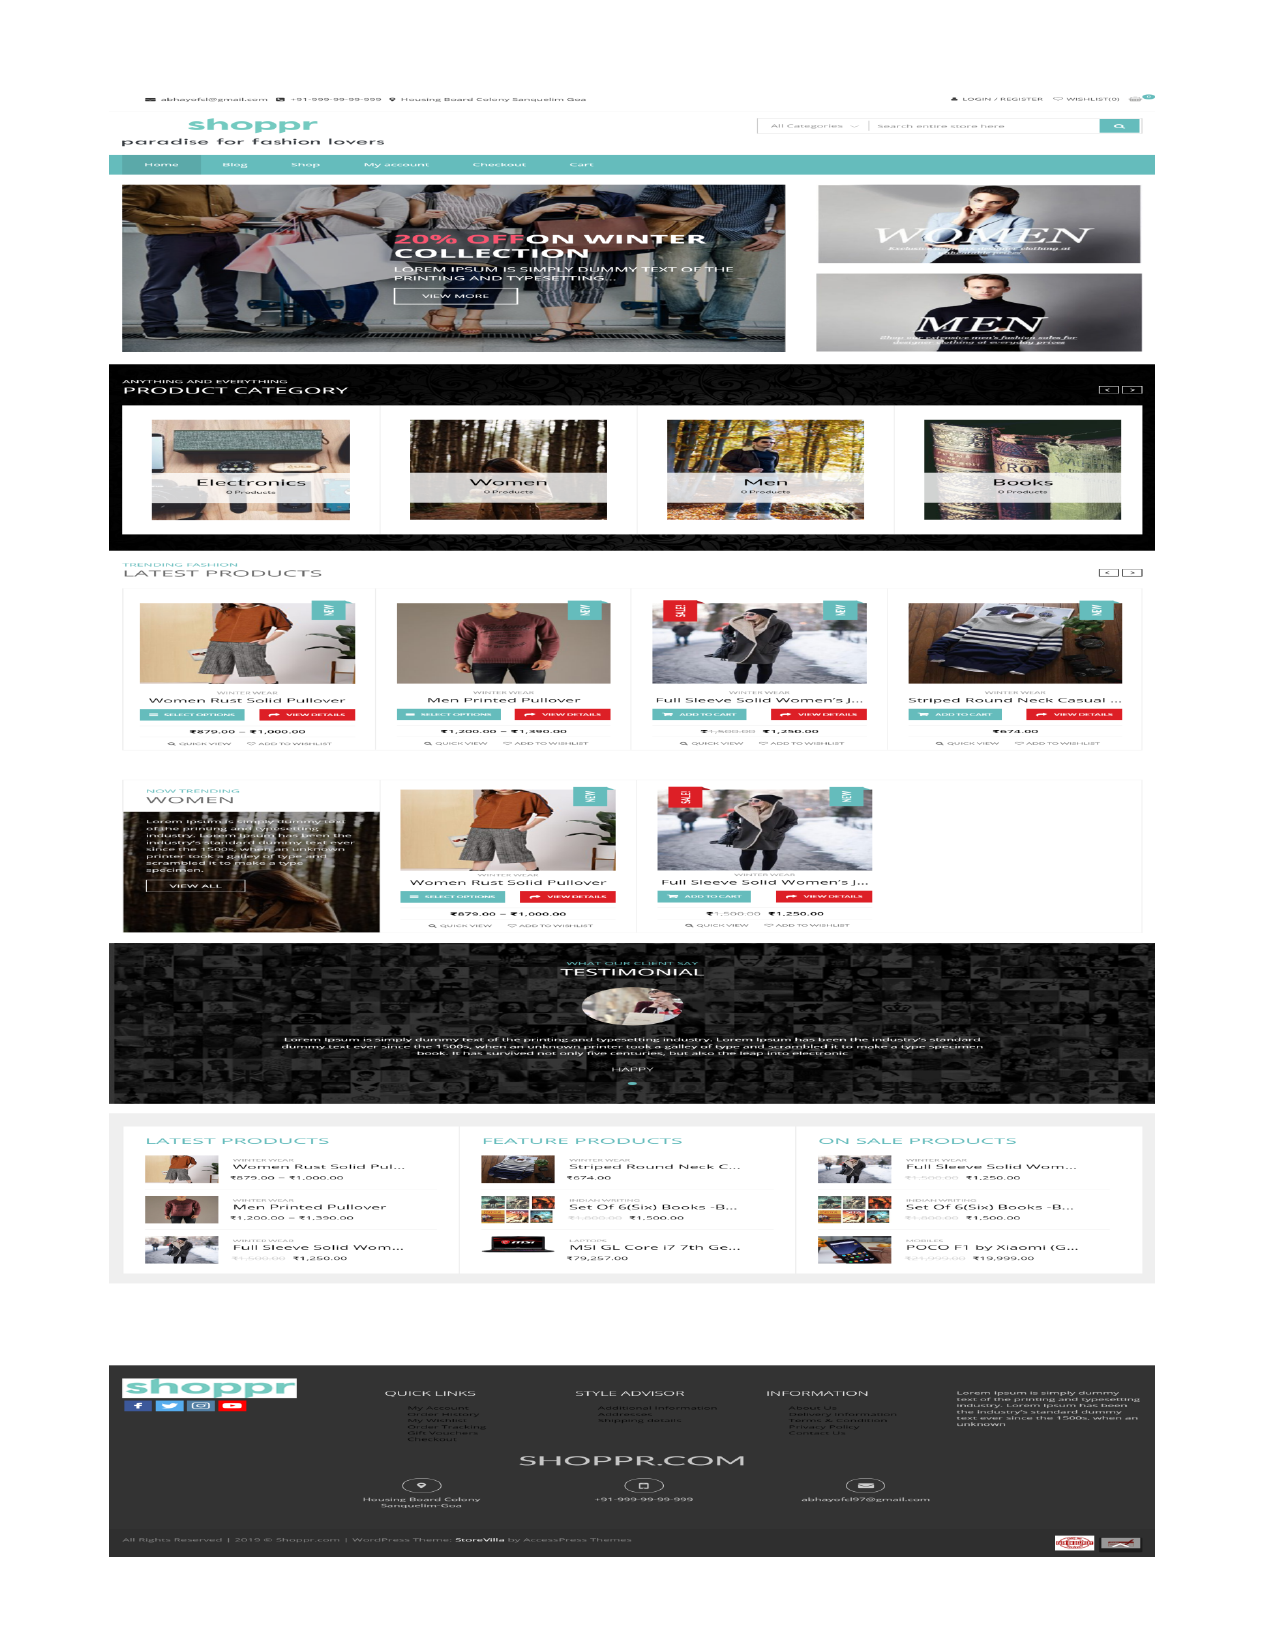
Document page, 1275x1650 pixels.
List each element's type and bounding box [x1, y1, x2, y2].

picture [109, 93, 1155, 1557]
